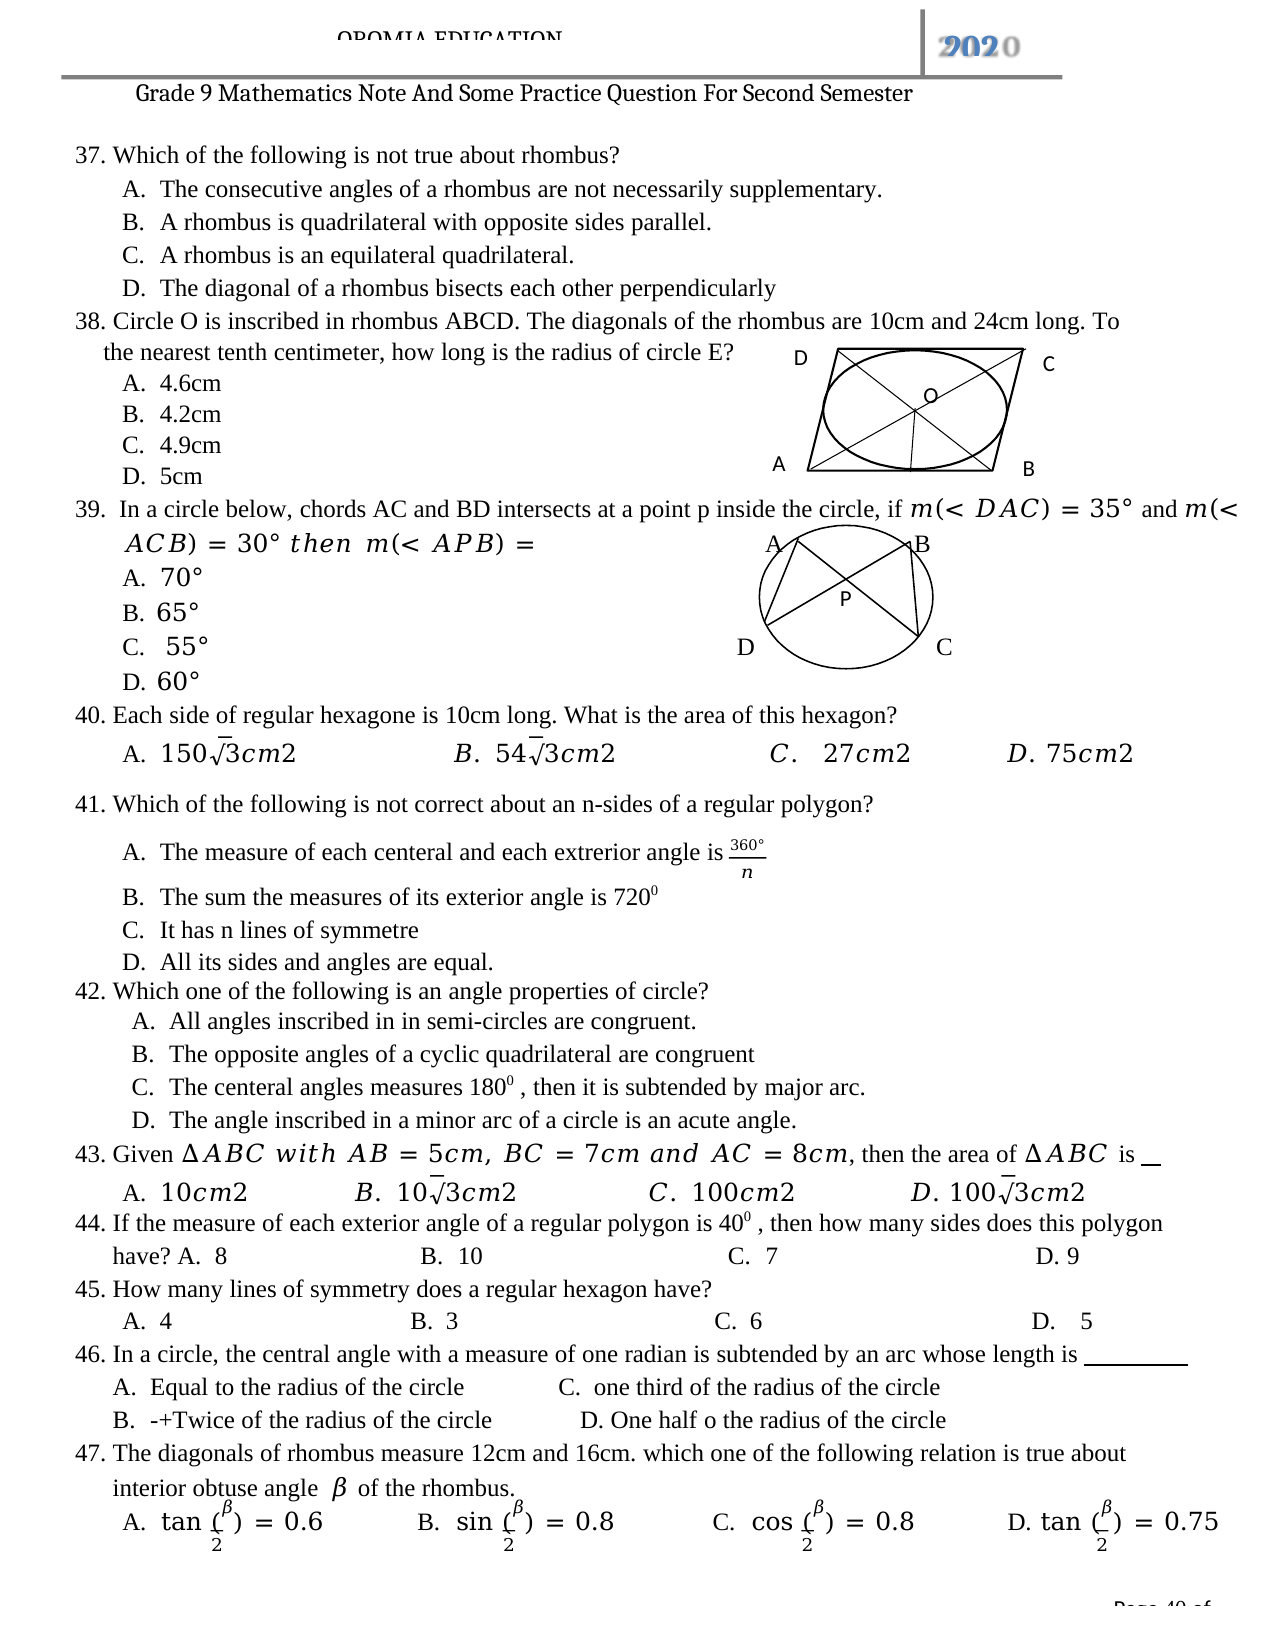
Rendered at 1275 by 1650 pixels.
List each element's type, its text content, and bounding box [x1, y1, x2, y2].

list Which of the following is not correct about an n-sides of a regular polygon? [75, 789, 1254, 818]
text 2 2 2 2 [64, 1537, 1254, 1554]
picture [936, 33, 1022, 59]
list 4.2cm [122, 399, 1254, 428]
list The measure of each centeral and each extrerior angle is 360° [122, 841, 1254, 866]
list Equal to the radius of the circle C. one third of the radius of the circle [112, 1372, 1254, 1401]
list Each side of regular hexagone is 10cm long. What is the area of this hexagon? [75, 700, 1254, 729]
list The opposite angles of a cyclic quadrilateral are congruent [131, 1039, 1254, 1068]
list Circle O is inscribed in rhombus ABCD. The diagonals of the rhombus are 10cm and 24cm long. To the nearest tenth centimeter, how long is the radius of circle E? [75, 306, 1156, 366]
text D. 60° [122, 665, 1254, 696]
list The consecutive angles of a rhombus are not necessarily supplementary. [122, 174, 1254, 203]
list A rhombus is quadrilateral with opposite sides parallel. [122, 207, 1254, 236]
list All angles inscribed in in semi-circles are congruent. [131, 1006, 1254, 1035]
list The diagonal of a rhombus bisects each other perpendicularly [122, 273, 1254, 302]
list The sum the measures of its exterior angle is 7200 [122, 882, 1254, 911]
text 43. Given ∆𝐴𝐵𝐶 𝑤𝑖𝑡ℎ 𝐴𝐵 = 5𝑐𝑚, 𝐵𝐶 = 7𝑐𝑚 𝑎𝑛𝑑 𝐴𝐶 = 8𝑐𝑚, then the area of ∆𝐴𝐵𝐶 is [75, 1138, 1254, 1168]
list Which one of the following is an angle properties of circle? [75, 976, 1254, 1005]
list Which of the following is not true about rhombus? [75, 141, 1254, 169]
text A. tan (𝛽) = 0.6 B. sin (𝛽) = 0.8 C. cos (𝛽) = 0.8 D. tan (𝛽) = 0.75 [122, 1507, 1254, 1537]
list It has n lines of symmetre [122, 915, 1254, 944]
list 5cm [122, 461, 1254, 490]
list If the measure of each exterior angle of a regular polygon is 400 , then how many sides does this polygon have? A. 8 B. 10 C. 7 D. 9 [75, 1208, 1227, 1270]
text Grade 9 Mathematics Note And Some Practice Question For Second Semester [136, 79, 1254, 108]
text 𝐴𝐶𝐵) = 30° 𝑡ℎ𝑒𝑛 𝑚(< 𝐴𝑃𝐵) = [122, 526, 1254, 557]
list A rhombus is an equilateral quadrilateral. [122, 240, 1254, 269]
list The angle inscribed in a minor arc of a circle is an acute angle. [131, 1105, 1254, 1134]
list 4.9cm [122, 430, 1254, 459]
list In a circle below, chords AC and BD intersects at a point p inside the circle, if 𝑚(< 𝐷𝐴𝐶) = 35° and 𝑚(< [75, 491, 1254, 523]
list The centeral angles measures 1800 , then it is subtended by major arc. [131, 1072, 1254, 1101]
text A. 4 B. 3 C. 6 D. 5 [122, 1306, 1254, 1335]
list 4.6cm [122, 368, 1254, 397]
list -+Twice of the radius of the circle D. One half o the radius of the circle [112, 1405, 1254, 1434]
list In a circle, the central angle with a measure of one radian is subtended by an arc whose length is [75, 1339, 1254, 1368]
list All its sides and angles are equal. [122, 948, 1254, 976]
text A. 70° [122, 562, 1254, 592]
text C. 55° D C [122, 631, 1254, 661]
text 𝑛 [251, 866, 1243, 881]
text B. 65° [122, 597, 1254, 627]
list The diagonals of rhombus measure 12cm and 16cm. which one of the following relation is true about interior obtuse angle 𝛽 of the rhombus. [75, 1438, 1205, 1502]
text A. 10𝑐𝑚2 𝐵. 10√3𝑐𝑚2 𝐶. 100𝑐𝑚2 𝐷. 100√3𝑐𝑚2 [122, 1168, 1254, 1208]
list How many lines of symmetry does a regular hexagon have? [75, 1274, 1254, 1303]
text A. 150√3𝑐𝑚2 𝐵. 54√3𝑐𝑚2 𝐶. 27𝑐𝑚2 𝐷. 75𝑐𝑚2 [122, 729, 1254, 769]
